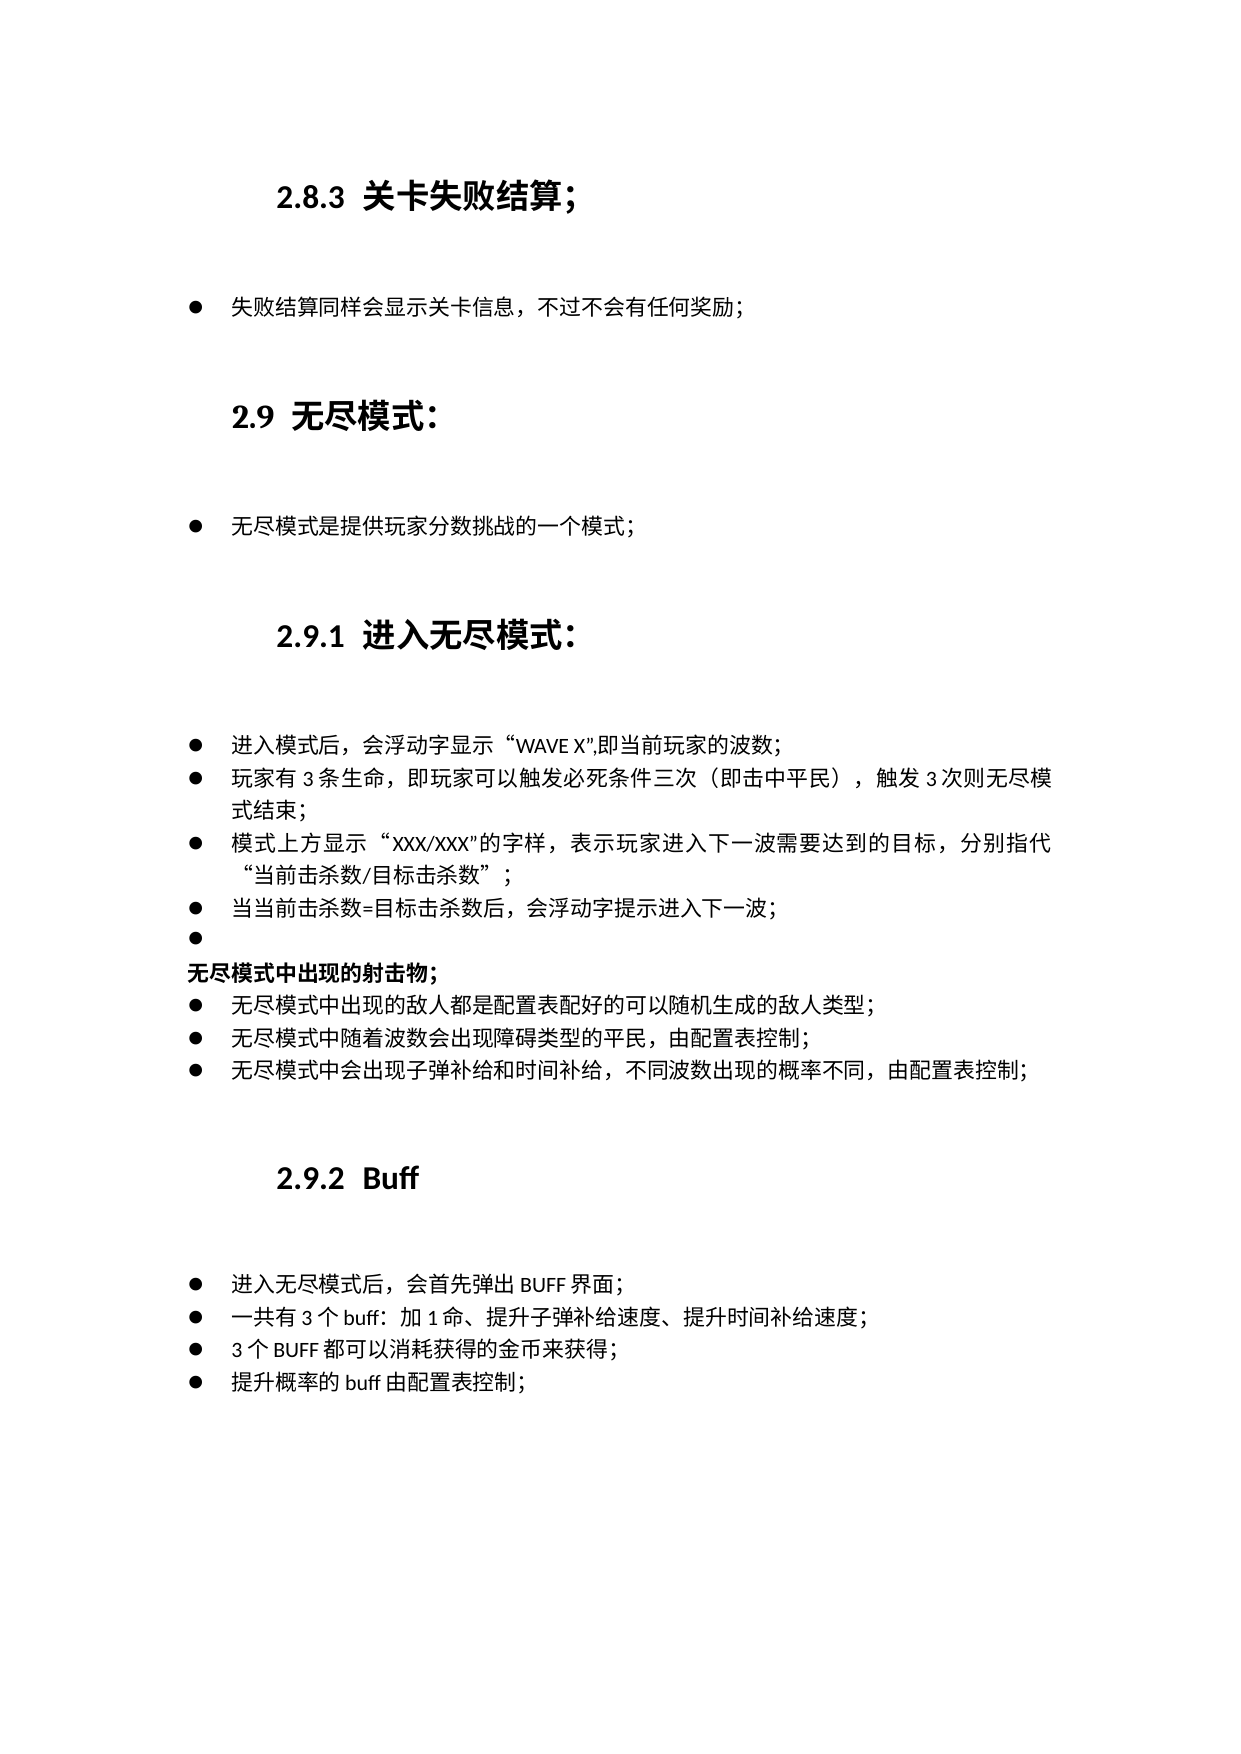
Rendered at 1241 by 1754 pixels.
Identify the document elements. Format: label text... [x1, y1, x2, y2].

subtitle 关卡失败结算； [276, 162, 1053, 227]
text 无尽模式中出现的射击物； [187, 955, 1053, 988]
list 当当前击杀数=目标击杀数后，会浮动字提示进入下一波； [187, 890, 1053, 923]
subtitle 进入无尽模式： [276, 601, 1053, 666]
list 无尽模式是提供玩家分数挑战的一个模式； [187, 508, 1053, 541]
list 无尽模式中随着波数会出现障碍类型的平民，由配置表控制； [187, 1020, 1053, 1053]
list 无尽模式中出现的敌人都是配置表配好的可以随机生成的敌人类型； [187, 988, 1053, 1020]
list 提升概率的buff由配置表控制； [187, 1364, 1053, 1397]
list 进入无尽模式后，会首先弹出BUFF界面； [187, 1267, 1053, 1299]
list 无尽模式中会出现子弹补给和时间补给，不同波数出现的概率不同，由配置表控制； [187, 1053, 1053, 1085]
list 失败结算同样会显示关卡信息，不过不会有任何奖励； [187, 289, 1053, 322]
subtitle 无尽模式： [232, 381, 1053, 446]
list 3个BUFF都可以消耗获得的金币来获得； [187, 1332, 1053, 1364]
list 一共有3个buff：加1命、提升子弹补给速度、提升时间补给速度； [187, 1299, 1053, 1332]
list 模式上方显示“XXX/XXX”的字样，表示玩家进入下一波需要达到的目标，分别指代“当前击杀数/目标击杀数”； [187, 825, 1053, 890]
subtitle Buff [276, 1145, 1053, 1210]
list 玩家有3条生命，即玩家可以触发必死条件三次（即击中平民），触发3次则无尽模式结束； [187, 760, 1053, 825]
list 进入模式后，会浮动字显示“WAVE X”,即当前玩家的波数； [187, 728, 1053, 760]
